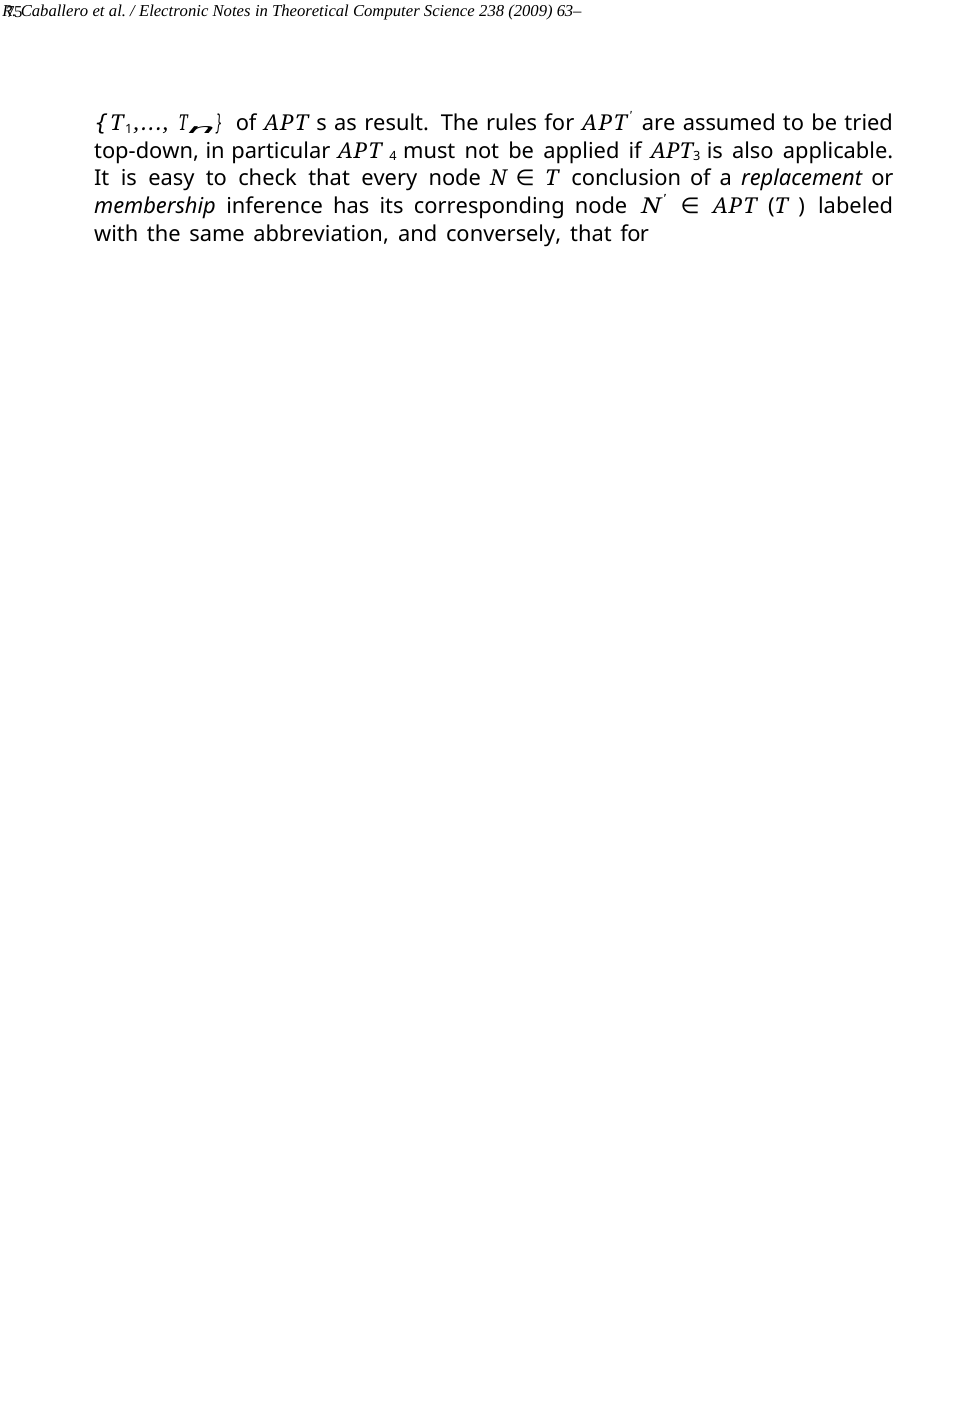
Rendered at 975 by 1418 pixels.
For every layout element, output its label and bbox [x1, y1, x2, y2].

text [94, 108, 893, 247]
